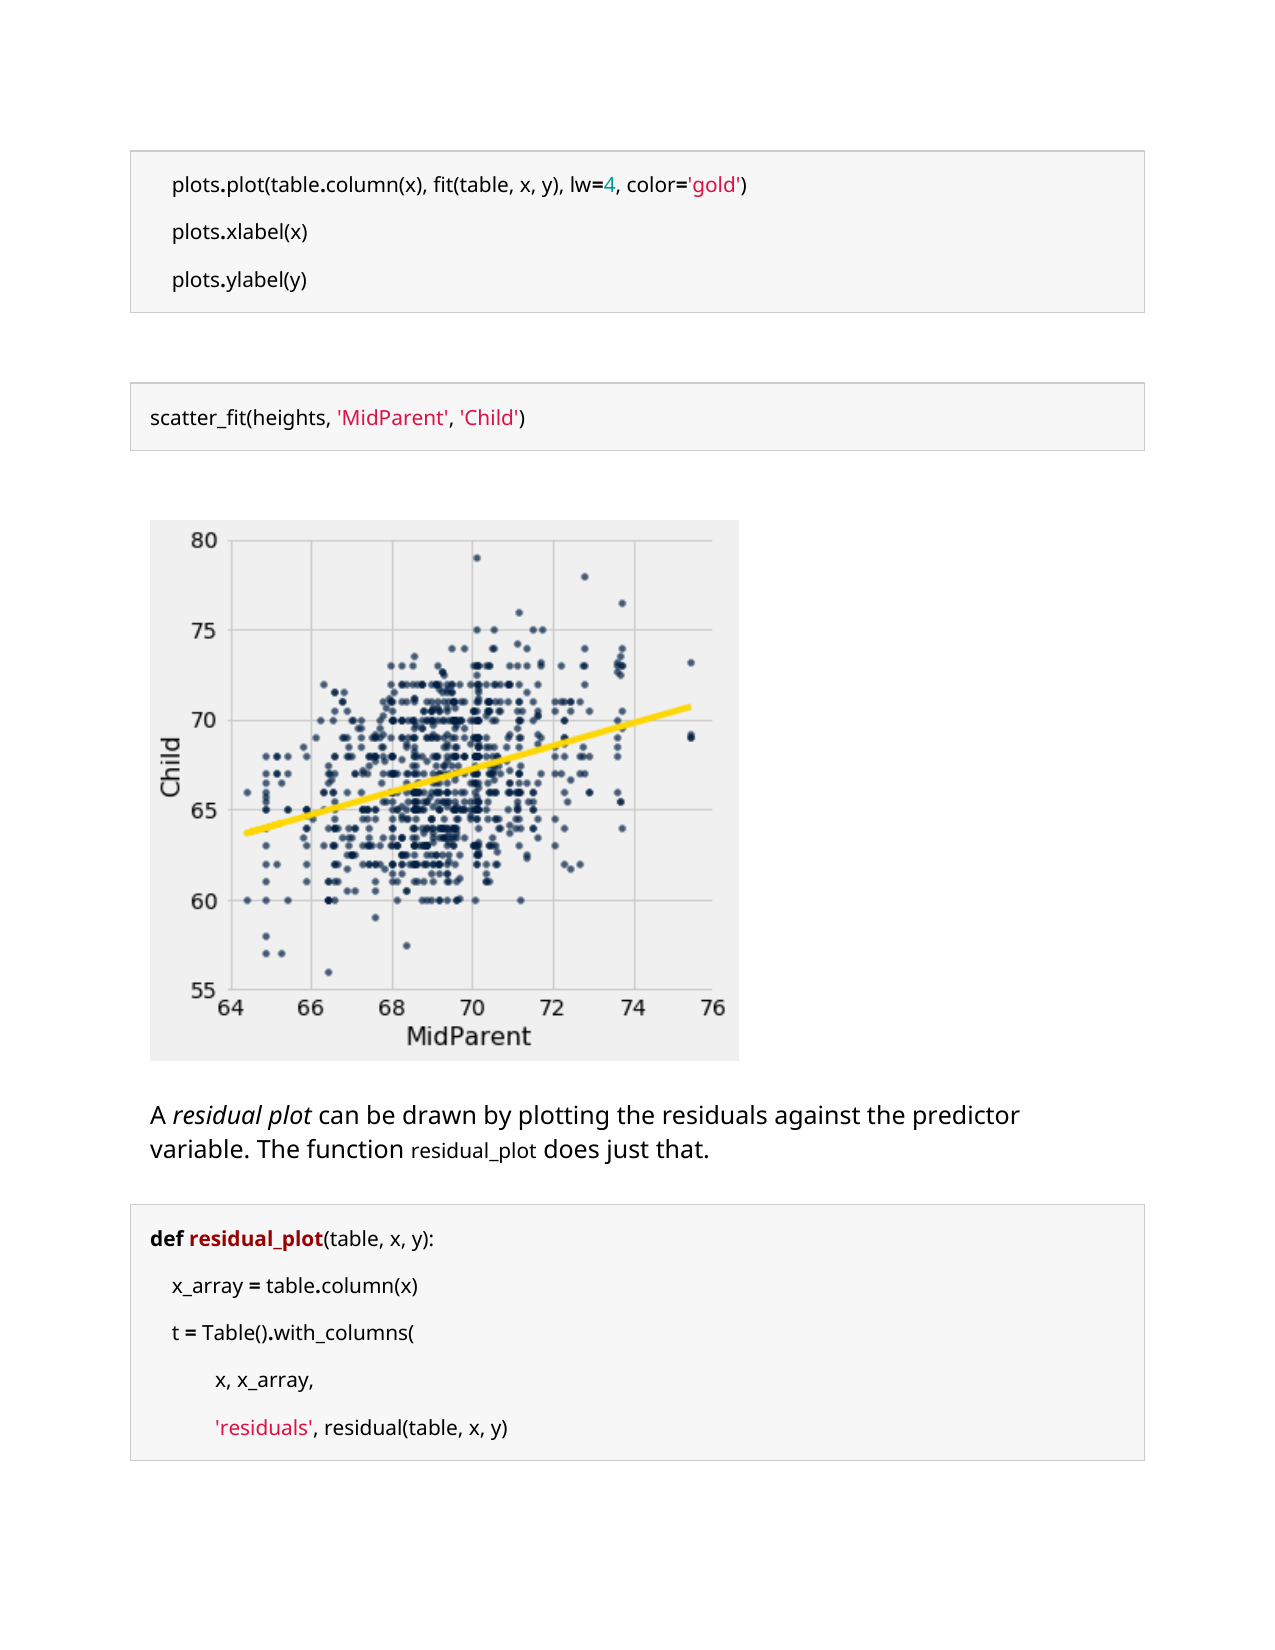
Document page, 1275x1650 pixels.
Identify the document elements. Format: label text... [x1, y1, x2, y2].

text scatter_fit(heights, 'MidParent', 'Child') [131, 384, 1144, 450]
picture [150, 520, 739, 1061]
text x_array = table.column(x) [131, 1251, 1144, 1298]
text A residual plot can be drawn by plotting the residuals against the predictor variable. The function residual_plot does just that. [150, 1098, 1125, 1166]
text t = Table().with_columns( [131, 1298, 1144, 1345]
text def residual_plot(table, x, y): [131, 1205, 1144, 1251]
text x, x_array, [131, 1345, 1144, 1392]
text plots.ylabel(y) [131, 244, 1144, 312]
text 'residuals', residual(table, x, y) [131, 1392, 1144, 1460]
text plots.xlabel(x) [131, 197, 1144, 244]
text plots.plot(table.column(x), fit(table, x, y), lw=4, color='gold') [131, 152, 1144, 197]
